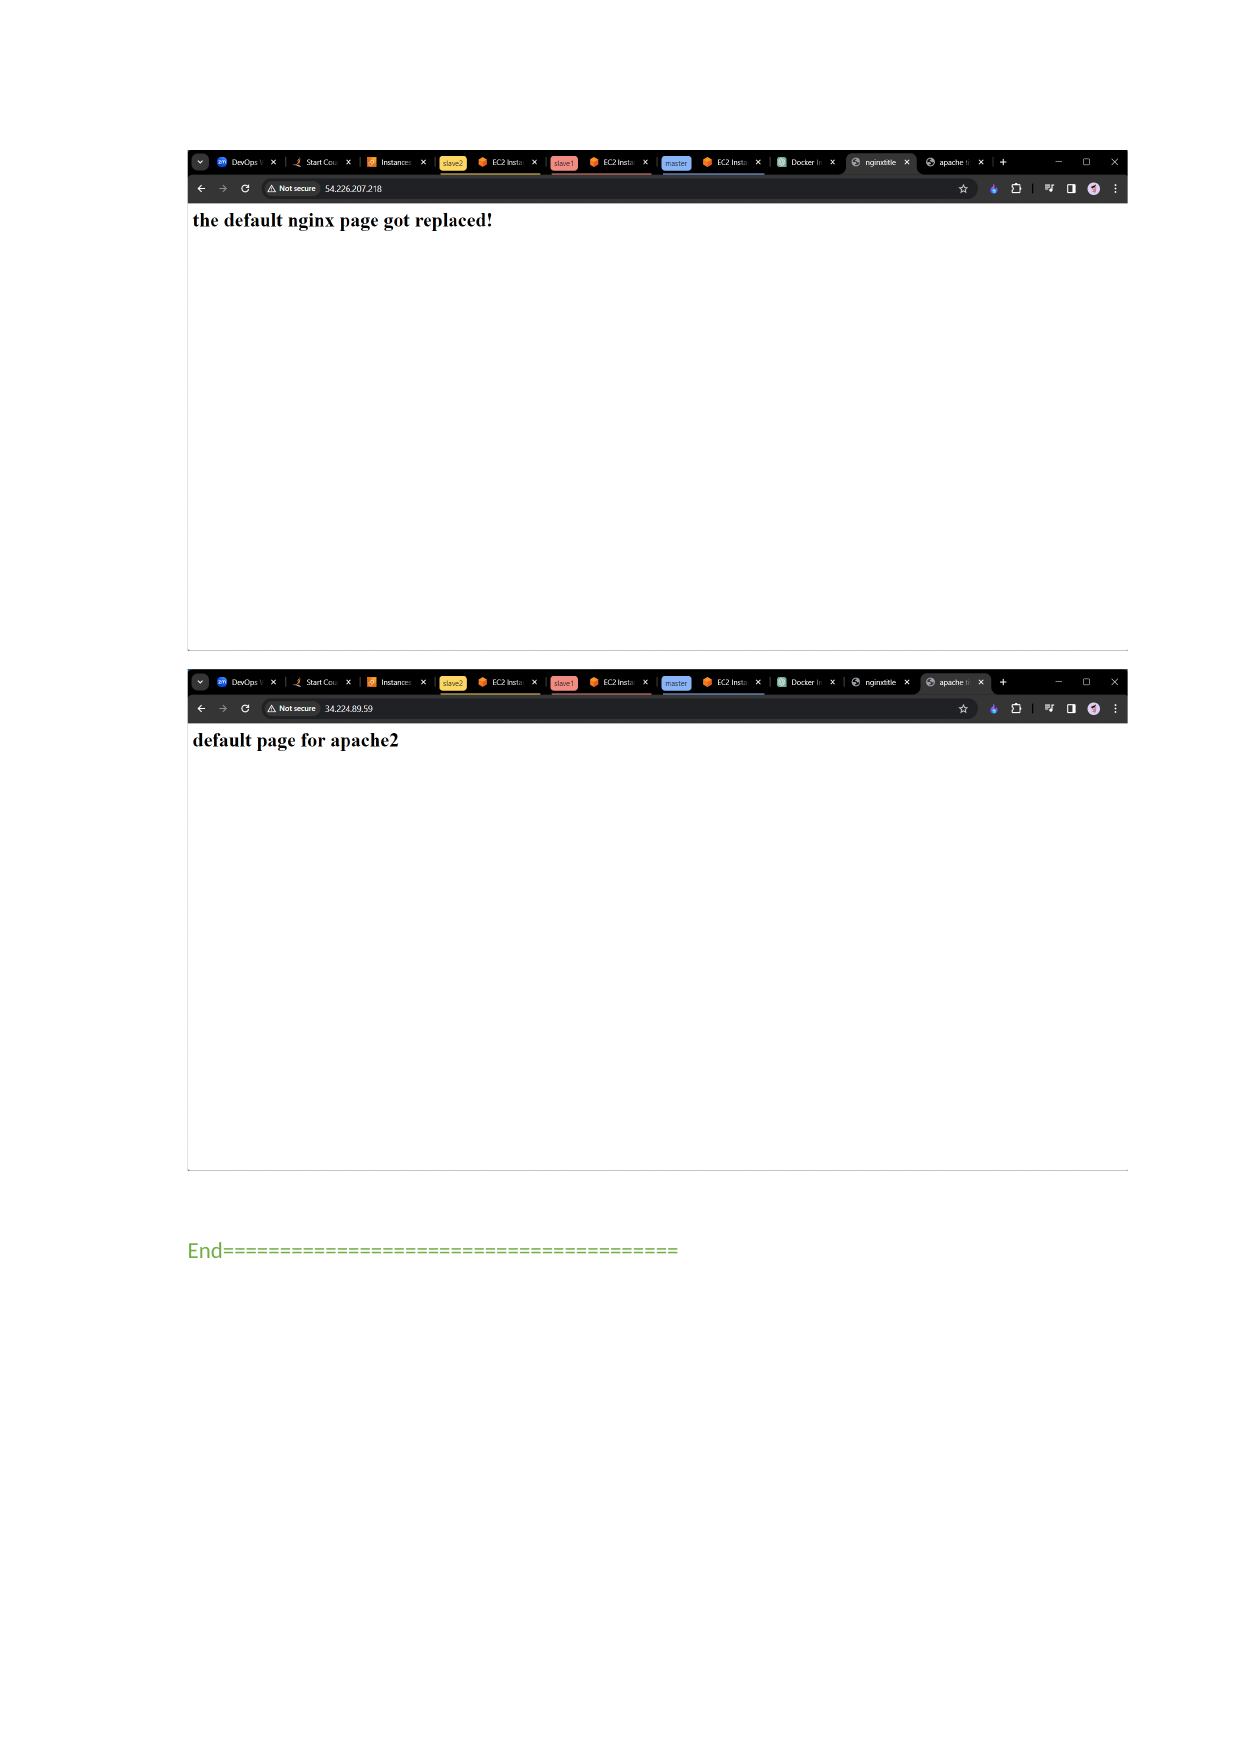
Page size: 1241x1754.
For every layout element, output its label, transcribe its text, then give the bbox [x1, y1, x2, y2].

picture [187, 669, 1128, 1171]
text End======================================== [187, 1236, 1090, 1264]
picture [187, 150, 1128, 651]
